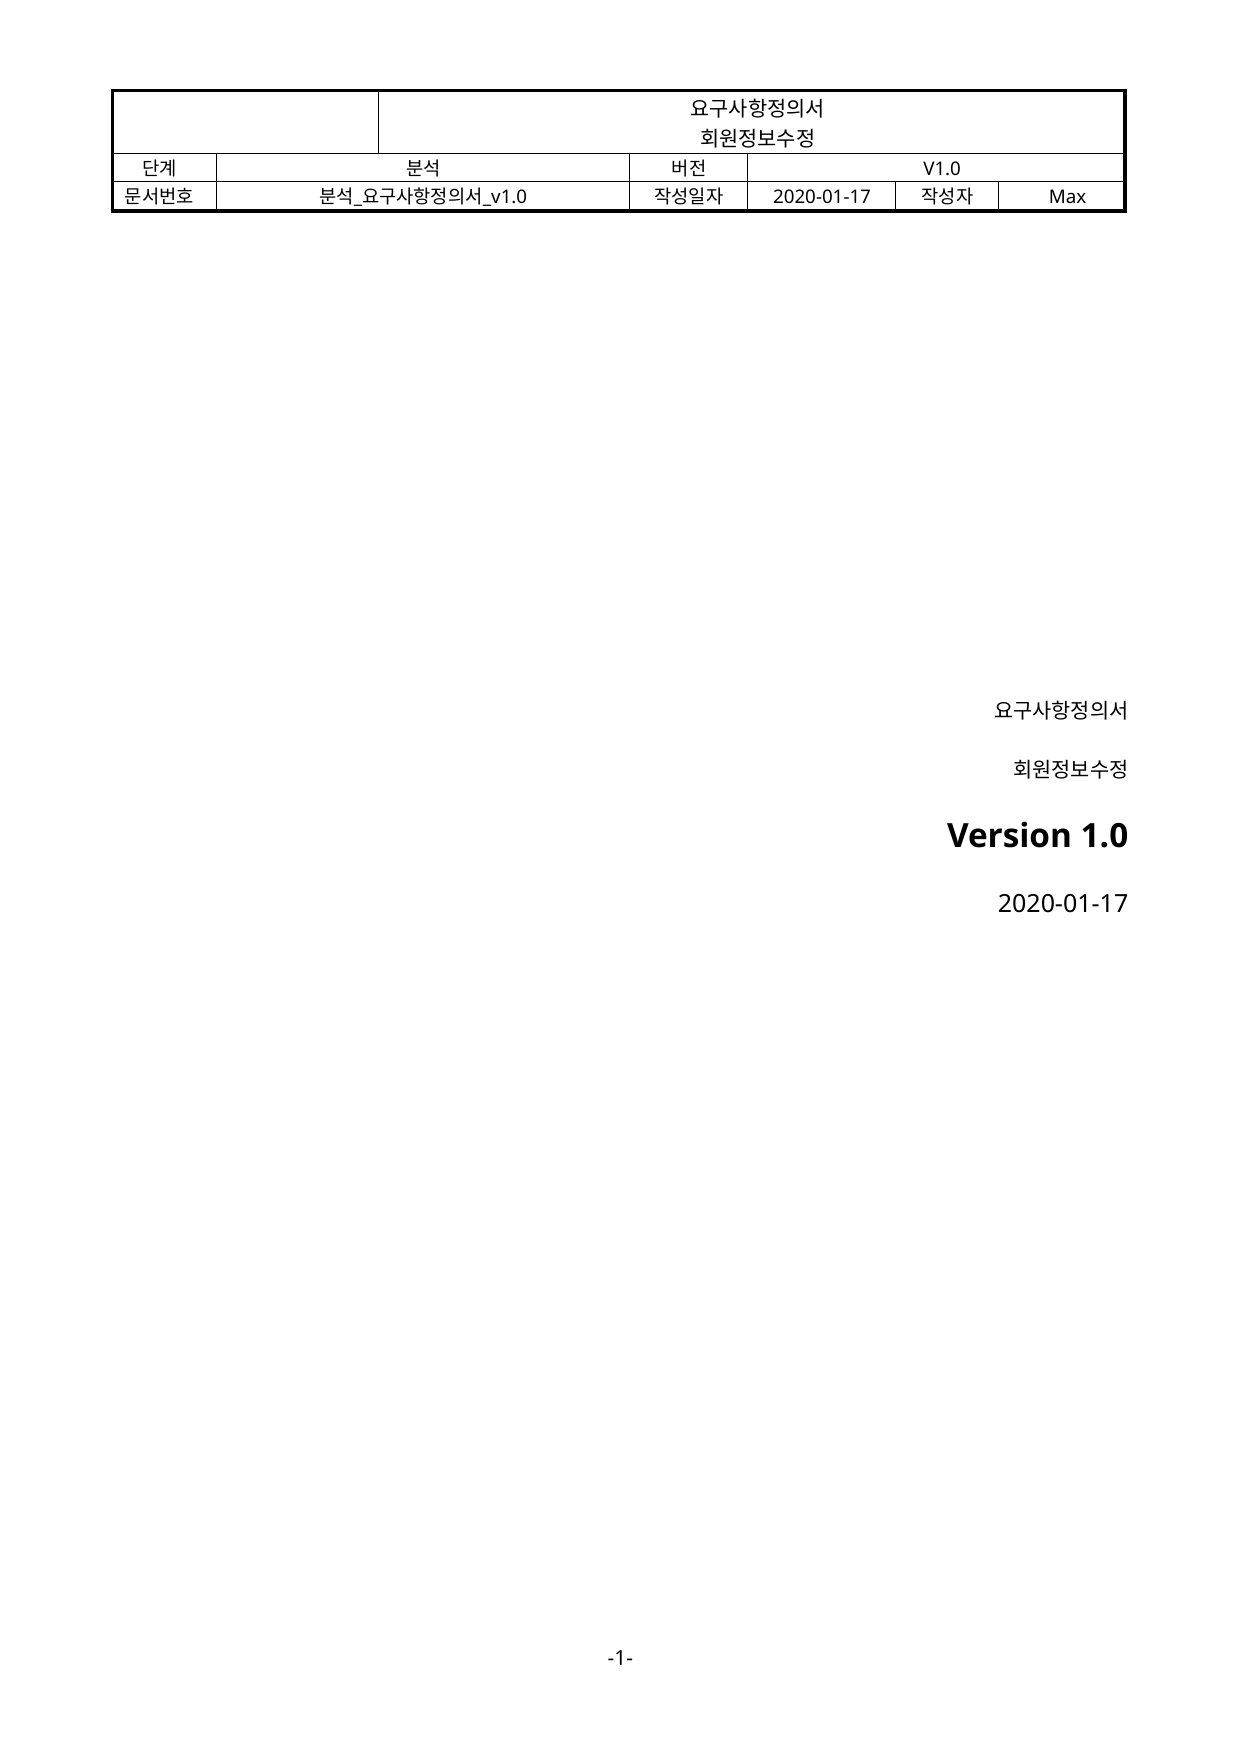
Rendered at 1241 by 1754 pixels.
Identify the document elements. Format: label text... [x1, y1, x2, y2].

text 2020-01-17 [112, 886, 1128, 920]
text Version 1.0 [112, 812, 1128, 857]
